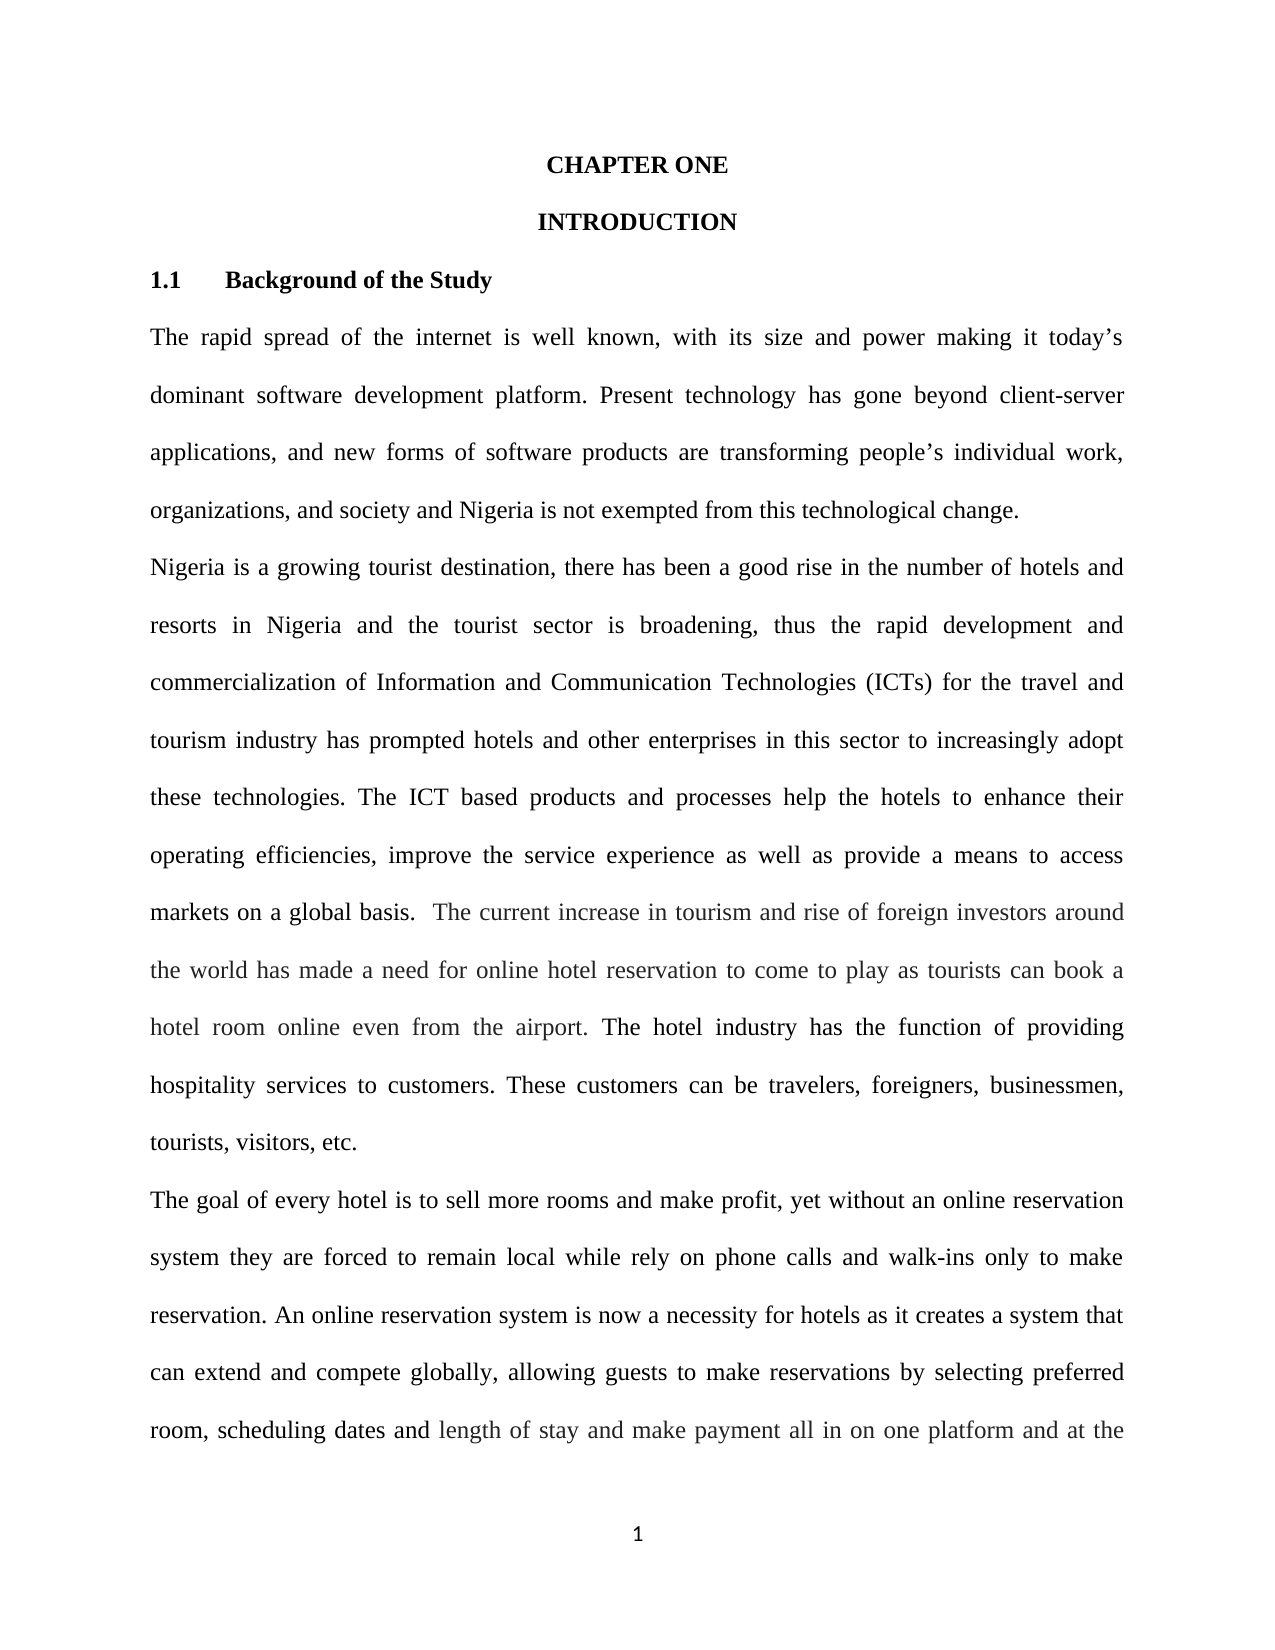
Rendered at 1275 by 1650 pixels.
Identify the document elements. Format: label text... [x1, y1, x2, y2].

text Nigeria is a growing tourist destination, there has been a good rise in the number of hotels and resorts in Nigeria and the tourist sector is broadening, thus the rapid development and commercialization of Information and Communication Technologies (ICTs) for the travel and tourism industry has prompted hotels and other enterprises in this sector to increasingly adopt these technologies. The ICT based products and processes help the hotels to enhance their operating efficiencies, improve the service experience as well as provide a means to access markets on a global basis. The current increase in tourism and rise of foreign investors around the world has made a need for online hotel reservation to come to play as tourists can book a hotel room online even from the airport. The hotel industry has the function of providing hospitality services to customers. These customers can be travelers, foreigners, businessmen, tourists, visitors, etc. [150, 984, 1125, 1156]
text The rapid spread of the internet is well known, with its size and power making it today’s dominant software development platform. Present technology has gone beyond client-server applications, and new forms of software products are transforming people’s individual work, organizations, and society and Nigeria is not exempted from this technological change. [150, 322, 1125, 524]
text Nigeria is a growing tourist destination, there has been a good rise in the number of hotels and resorts in Nigeria and the tourist sector is broadening, thus the rapid development and commercialization of Information and Communication Technologies (ICTs) for the travel and tourism industry has prompted hotels and other enterprises in this sector to increasingly adopt these technologies. The ICT based products and processes help the hotels to enhance their operating efficiencies, improve the service experience as well as provide a means to access markets on a global basis. The current increase in tourism and rise of foreign investors around the world has made a need for online hotel reservation to come to play as tourists can book a hotel room online even from the airport. The hotel industry has the function of providing hospitality services to customers. These customers can be travelers, foreigners, businessmen, tourists, visitors, etc. [150, 552, 1125, 955]
text 1.1 Background of the Study [150, 265, 1125, 294]
text INTRODUCTION [150, 207, 1125, 236]
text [150, 1185, 1125, 1444]
text CHAPTER ONE [150, 150, 1125, 179]
